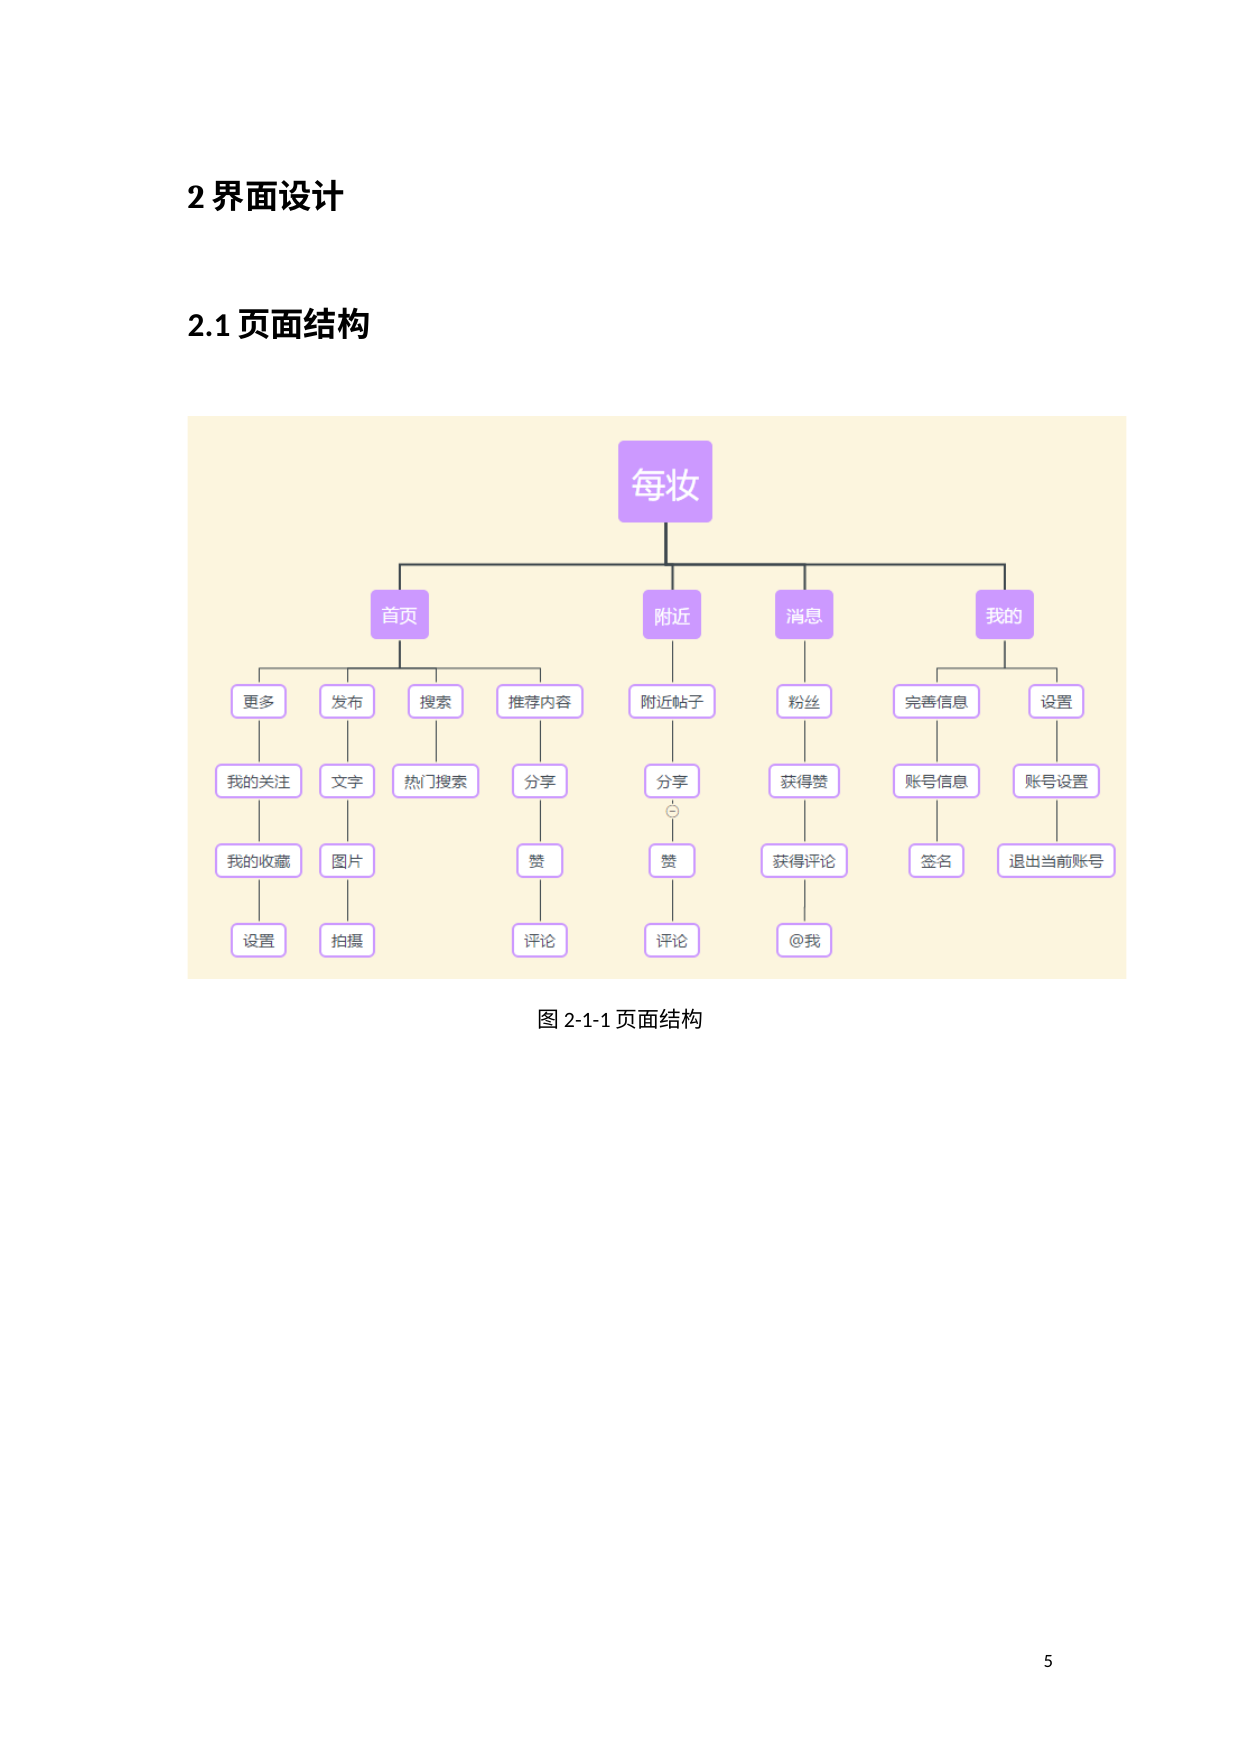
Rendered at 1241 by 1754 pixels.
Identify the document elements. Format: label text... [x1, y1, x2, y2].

text 图2-1-1 页面结构 [187, 1001, 1053, 1034]
subtitle 2.1页面结构 [187, 289, 1053, 354]
subtitle 2 界面设计 [187, 162, 1053, 227]
picture [187, 416, 1127, 979]
